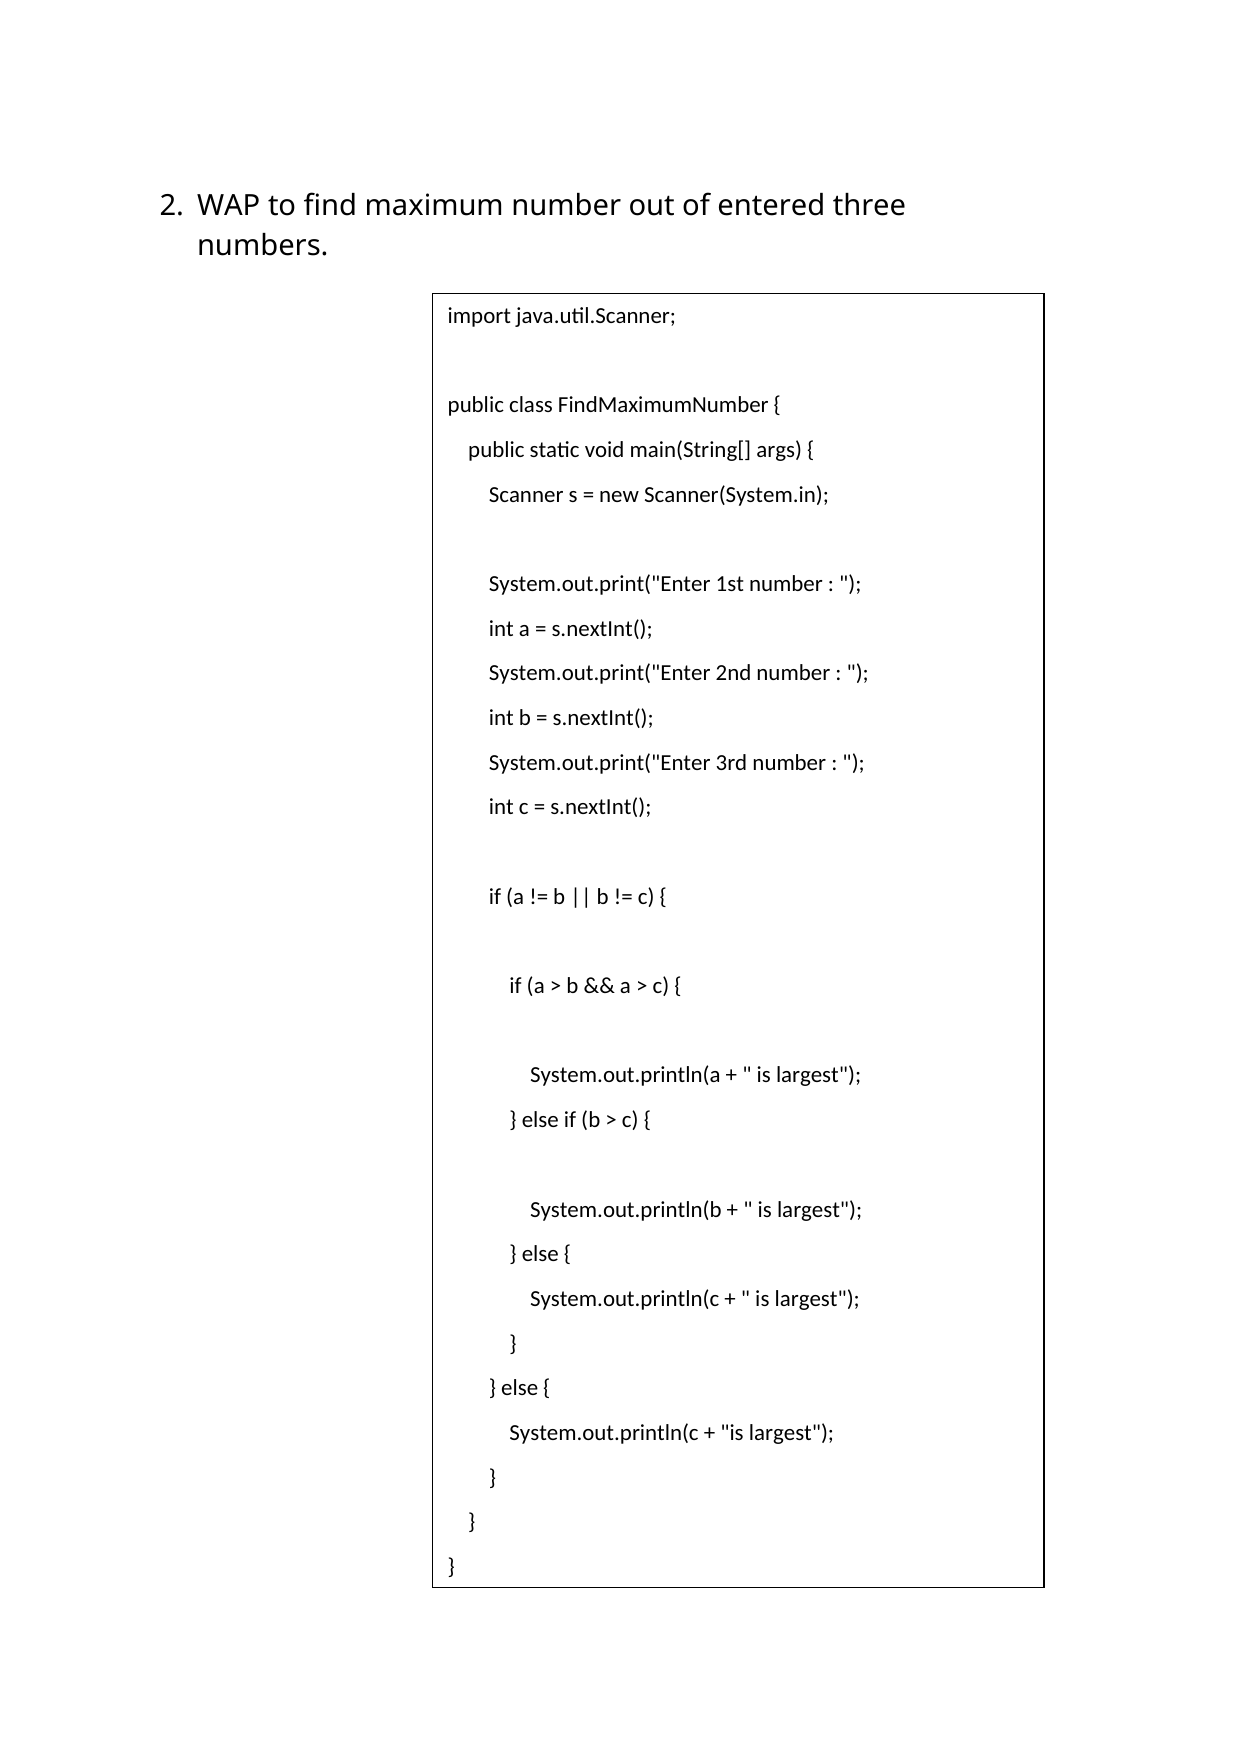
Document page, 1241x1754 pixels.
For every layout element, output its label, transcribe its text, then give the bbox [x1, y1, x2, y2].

table_header WAP to find maximum number out of entered three numbers. [139, 184, 975, 263]
